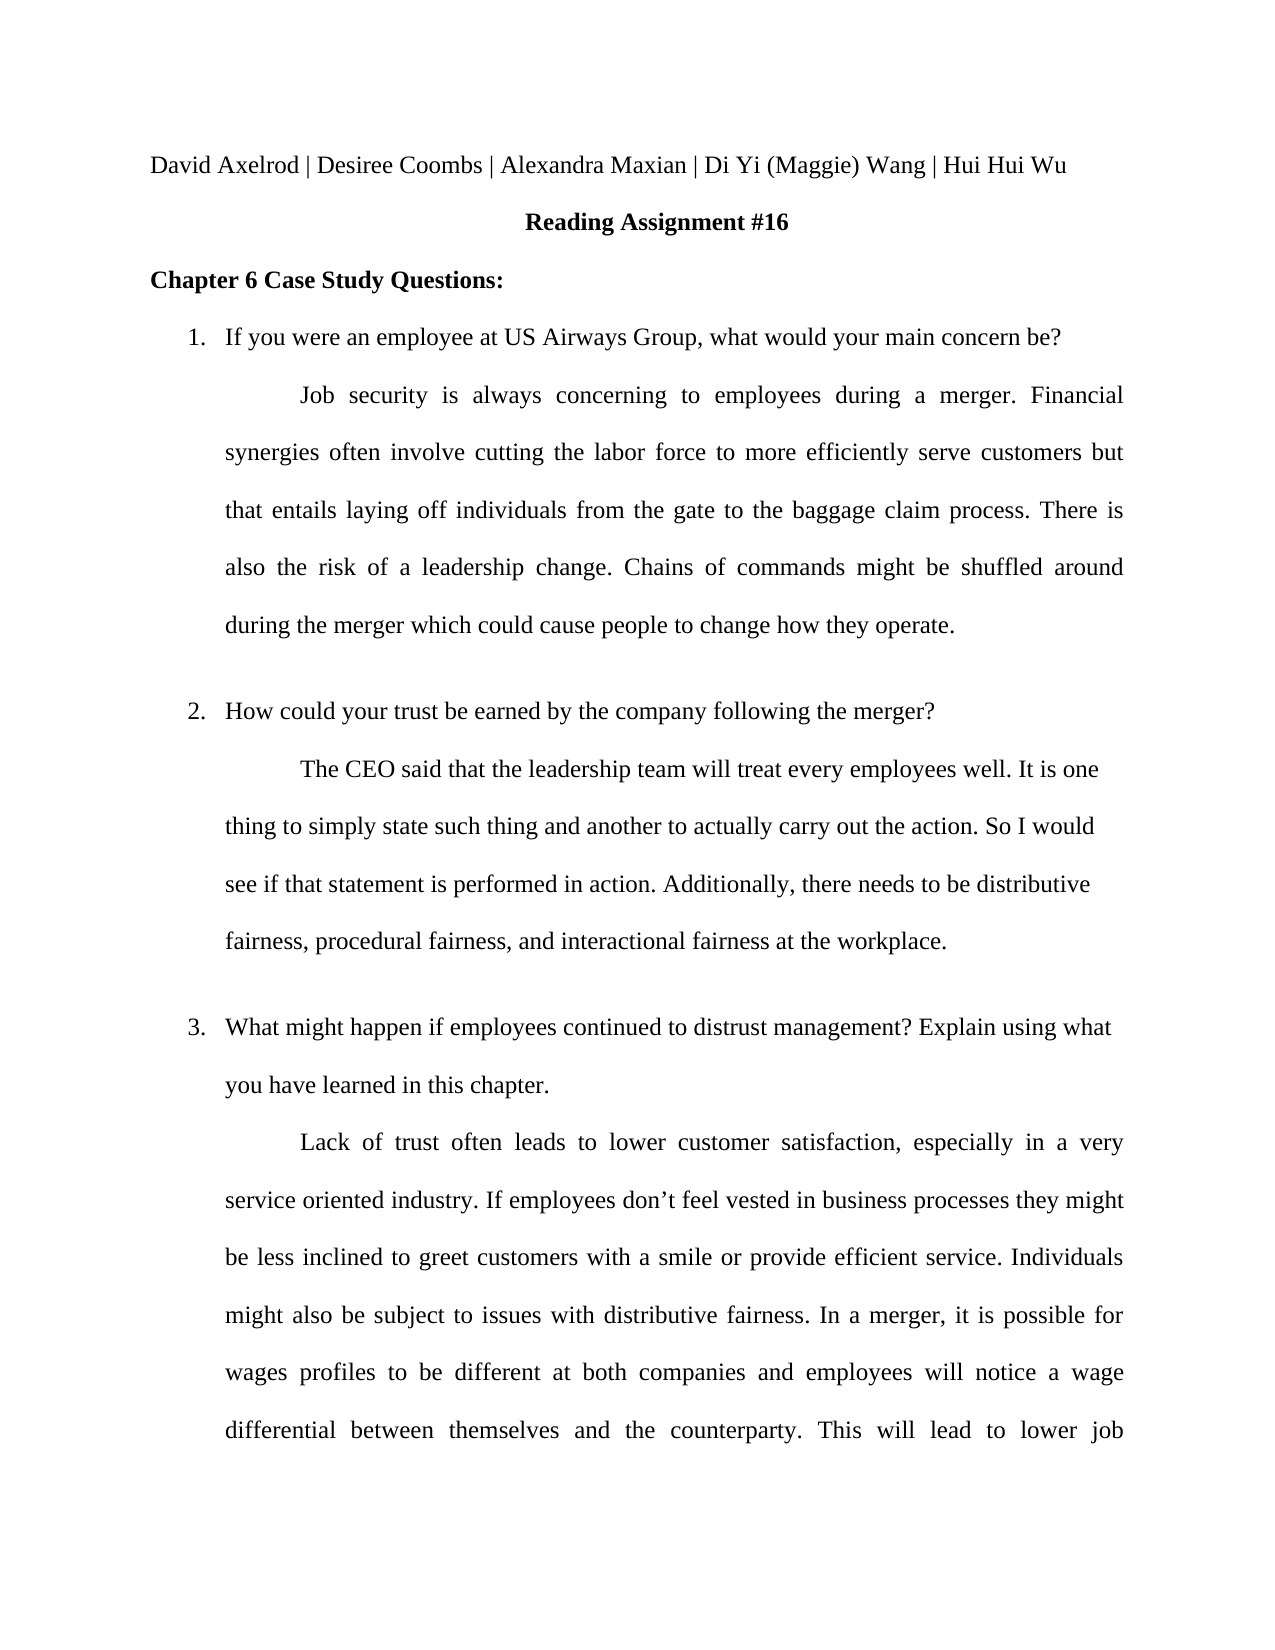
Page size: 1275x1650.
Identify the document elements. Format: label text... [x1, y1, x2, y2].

text Chapter 6 Case Study Questions: [150, 265, 1125, 294]
list How could your trust be earned by the company following the merger? [187, 696, 1125, 725]
text David Axelrod | Desiree Coombs | Alexandra Maxian | Di Yi (Maggie) Wang | Hui Hui Wu [150, 150, 1125, 179]
text Reading Assignment #16 [150, 207, 1125, 236]
list If you were an employee at US Airways Group, what would your main concern be? [187, 322, 1125, 351]
text The CEO said that the leadership team will treat every employees well. It is one [150, 754, 1125, 782]
text fairness, procedural fairness, and interactional fairness at the workplace. [150, 926, 1125, 955]
text see if that statement is performed in action. Additionally, there needs to be distributive [150, 869, 1125, 897]
text thing to simply state such thing and another to actually carry out the action. So I would [150, 811, 1125, 840]
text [225, 1127, 1125, 1444]
list What might happen if employees continued to distrust management? Explain using what you have learned in this chapter. [187, 1012, 1125, 1099]
text Job security is always concerning to employees during a merger. Financial synergies often involve cutting the labor force to more efficiently serve customers but that entails laying off individuals from the gate to the baggage claim process. There is also the risk of a leadership change. Chains of commands might be shuffled around during the merger which could cause people to change how they operate. [225, 380, 1125, 639]
